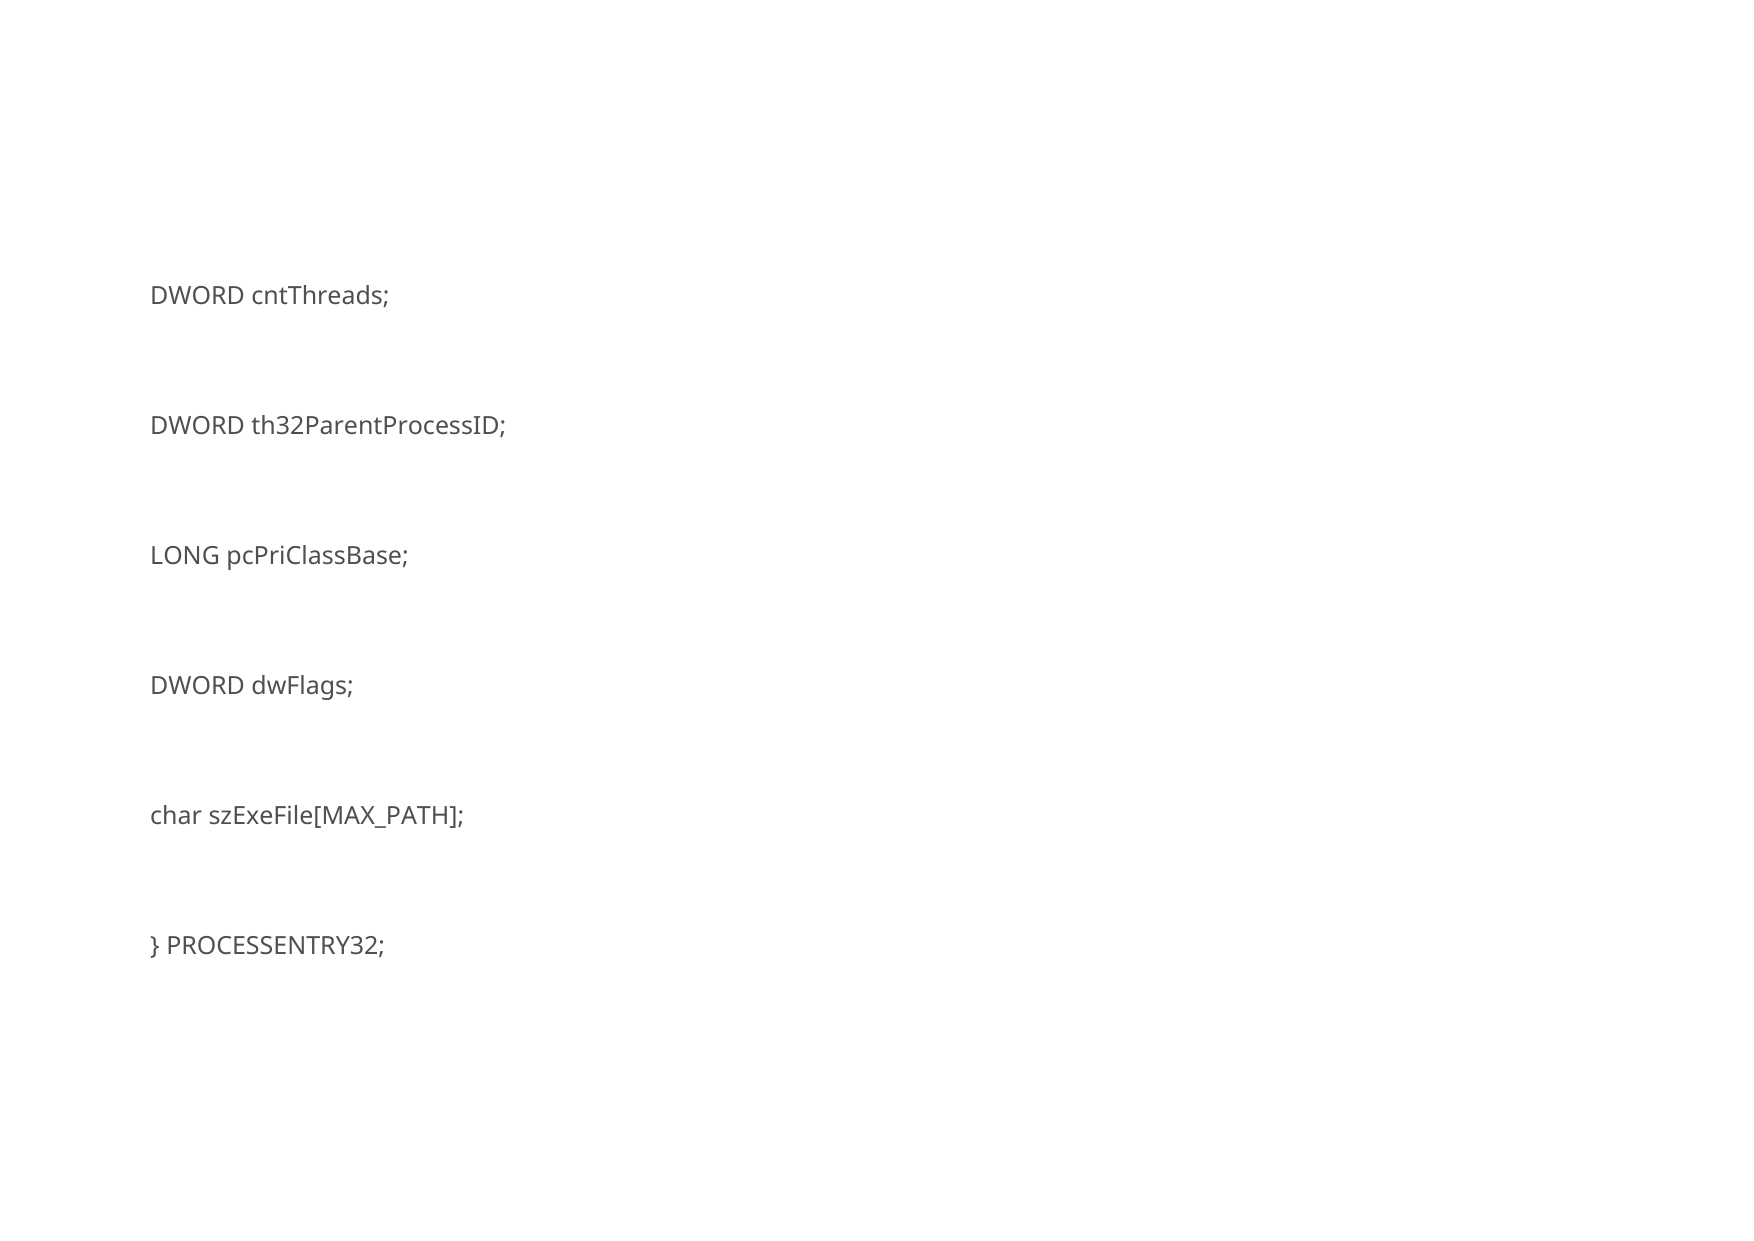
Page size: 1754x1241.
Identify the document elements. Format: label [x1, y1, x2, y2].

text [150, 198, 1604, 978]
